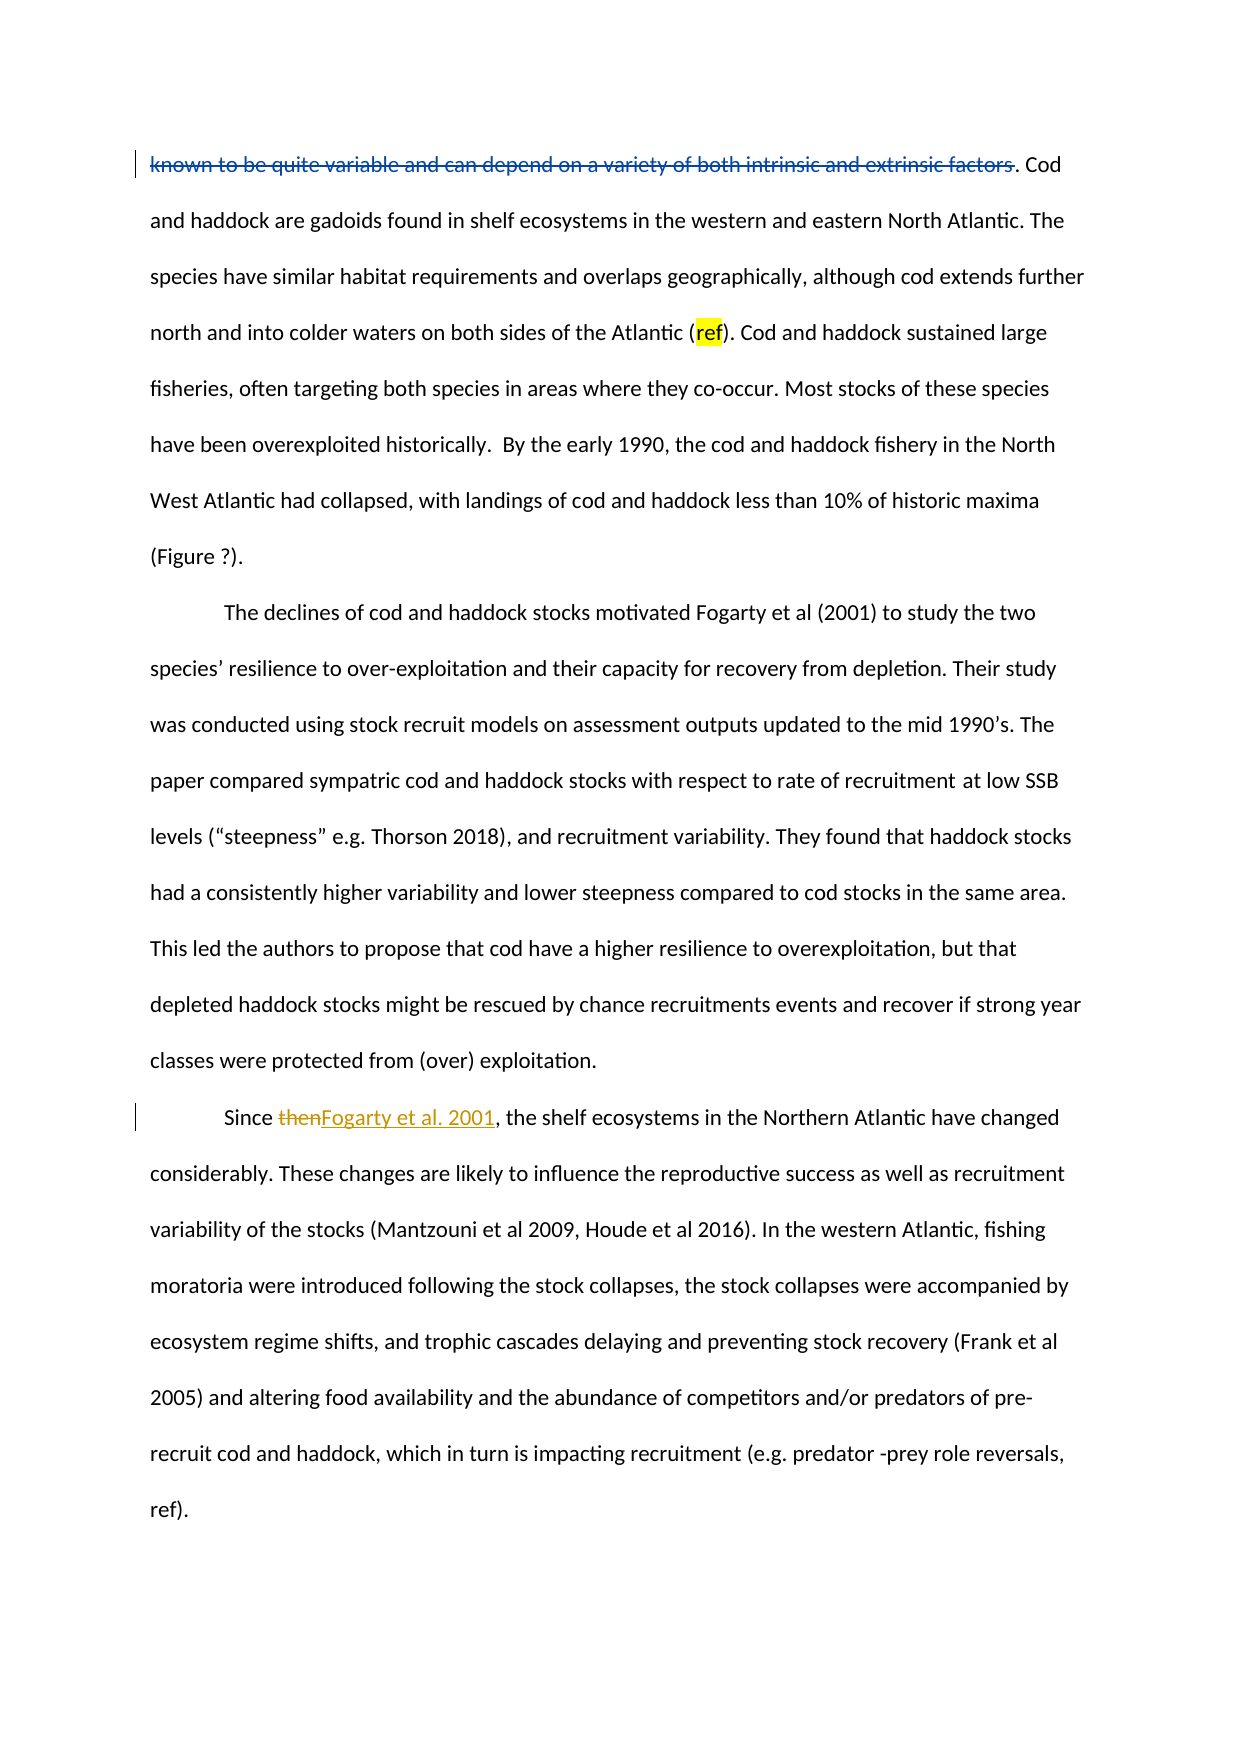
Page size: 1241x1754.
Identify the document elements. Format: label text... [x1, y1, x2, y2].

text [150, 150, 1090, 570]
text The declines of cod and haddock stocks motivated Fogarty et al (2001) to study the two species’ resilience to over-exploitation and their capacity for recovery from depletion. Their study was conducted using stock recruit models on assessment outputs updated to the mid 1990’s. The paper compared sympatric cod and haddock stocks with respect to rate of recruitment at low SSB levels (“steepness” e.g. Thorson 2018), and recruitment variability. They found that haddock stocks had a consistently higher variability and lower steepness compared to cod stocks in the same area. This led the authors to propose that cod have a higher resilience to overexploitation, but that depleted haddock stocks might be rescued by chance recruitments events and recover if strong year classes were protected from (over) exploitation. [150, 598, 1090, 1075]
text Since , the shelf ecosystems in the Northern Atlantic have changed considerably. These changes are likely to influence the reproductive success as well as recruitment variability of the stocks (Mantzouni et al 2009, Houde et al 2016). In the western Atlantic, fishing moratoria were introduced following the stock collapses, the stock collapses were accompanied by ecosystem regime shifts, and trophic cascades delaying and preventing stock recovery (Frank et al 2005) and altering food availability and the abundance of competitors and/or predators of pre-recruit cod and haddock, which in turn is impacting recruitment (e.g. predator -prey role reversals, ref). [150, 1103, 1090, 1523]
